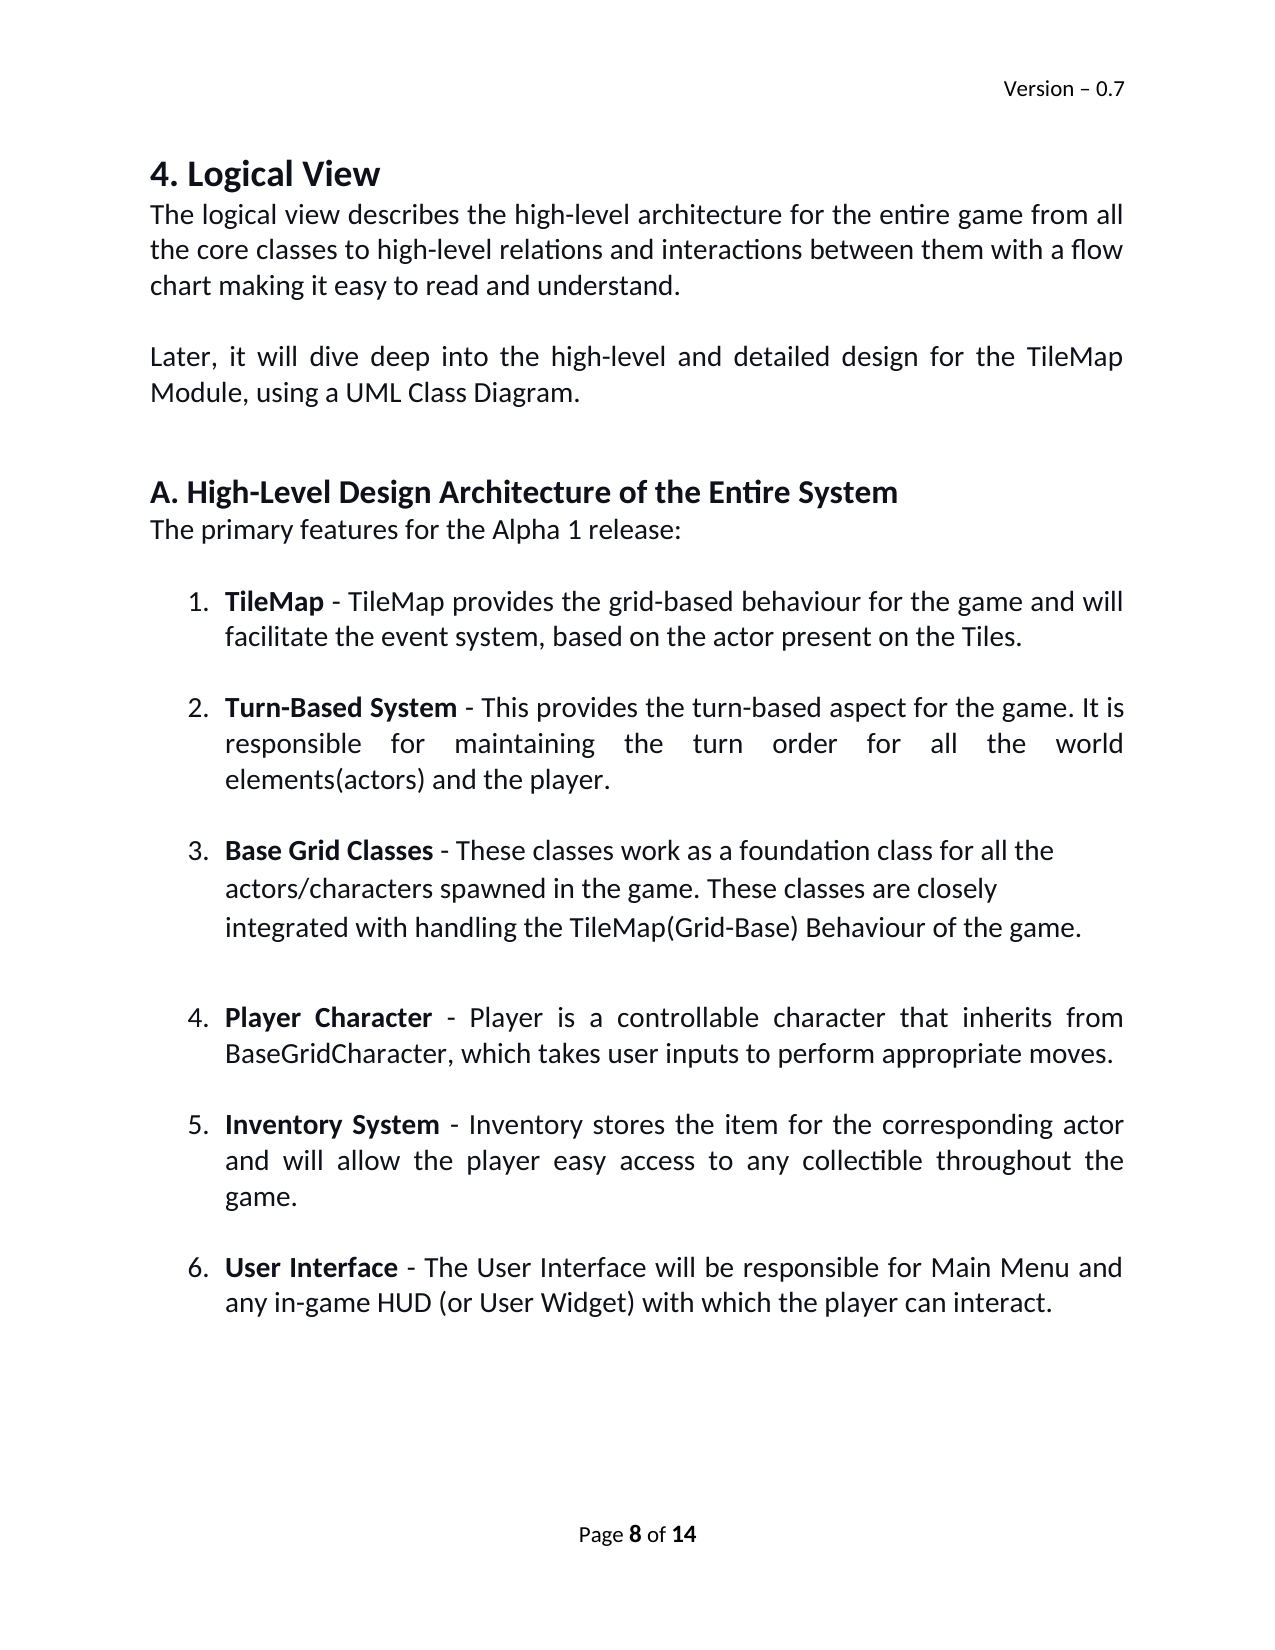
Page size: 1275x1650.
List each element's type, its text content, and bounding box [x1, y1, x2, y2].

text The logical view describes the high-level architecture for the entire game from all the core classes to high-level relations and interactions between them with a flow chart making it easy to read and understand. [150, 196, 1125, 303]
list Base Grid Classes - These classes work as a foundation class for all the actors/characters spawned in the game. These classes are closely integrated with handling the TileMap(Grid-Base) Behaviour of the game. [187, 832, 1125, 944]
list Turn-Based System - This provides the turn-based aspect for the game. It is responsible for maintaining the turn order for all the world elements(actors) and the player. [187, 689, 1125, 796]
list Player Character - Player is a controllable character that inherits from BaseGridCharacter, which takes user inputs to perform appropriate moves. [187, 999, 1125, 1071]
list TileMap - TileMap provides the grid-based behaviour for the game and will facilitate the event system, based on the actor present on the Tiles. [187, 583, 1125, 654]
list User Interface - The User Interface will be responsible for Main Menu and any in-game HUD (or User Widget) with which the player can interact. [187, 1249, 1125, 1320]
text Later, it will dive deep into the high-level and detailed design for the TileMap Module, using a UML Class Diagram. [150, 338, 1125, 409]
text 4. Logical View [150, 150, 1125, 196]
list Inventory System - Inventory stores the item for the corresponding actor and will allow the player easy access to any collectible throughout the game. [187, 1106, 1125, 1213]
text A. High-Level Design Architecture of the Entire System [150, 471, 1125, 511]
text The primary features for the Alpha 1 release: [150, 511, 1125, 547]
